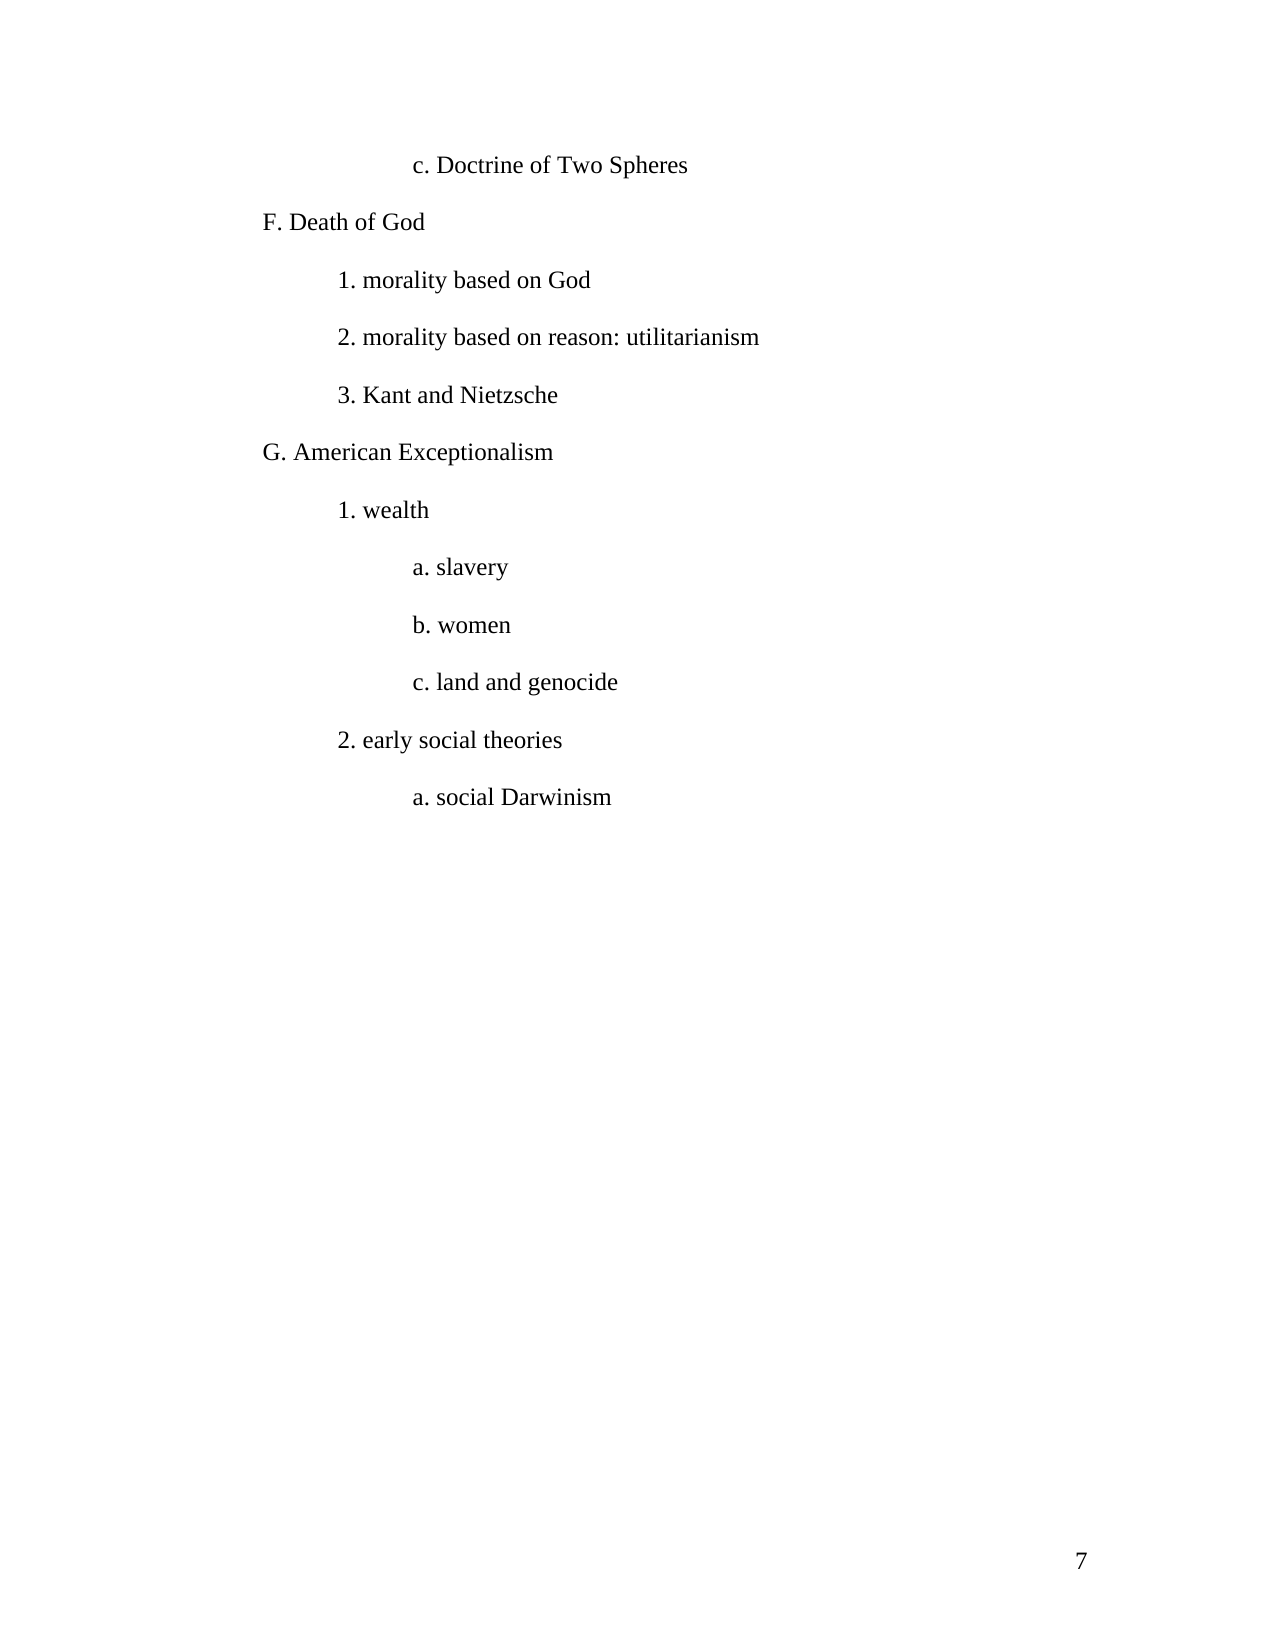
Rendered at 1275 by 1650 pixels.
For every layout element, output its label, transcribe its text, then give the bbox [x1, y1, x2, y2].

text a. slavery [337, 552, 1087, 581]
text a. social Darwinism [187, 782, 1087, 811]
text b. women [187, 610, 1087, 639]
text 1. morality based on God [187, 265, 1087, 294]
text 2. morality based on reason: utilitarianism [187, 322, 1087, 351]
text 3. Kant and Nietzsche [187, 380, 1087, 409]
text F. Death of God [187, 207, 1087, 236]
text 2. early social theories [187, 725, 1087, 754]
text c. Doctrine of Two Spheres [187, 150, 1087, 179]
text G. American Exceptionalism [187, 437, 1087, 466]
text 1. wealth [187, 495, 1087, 524]
text c. land and genocide [187, 667, 1087, 696]
